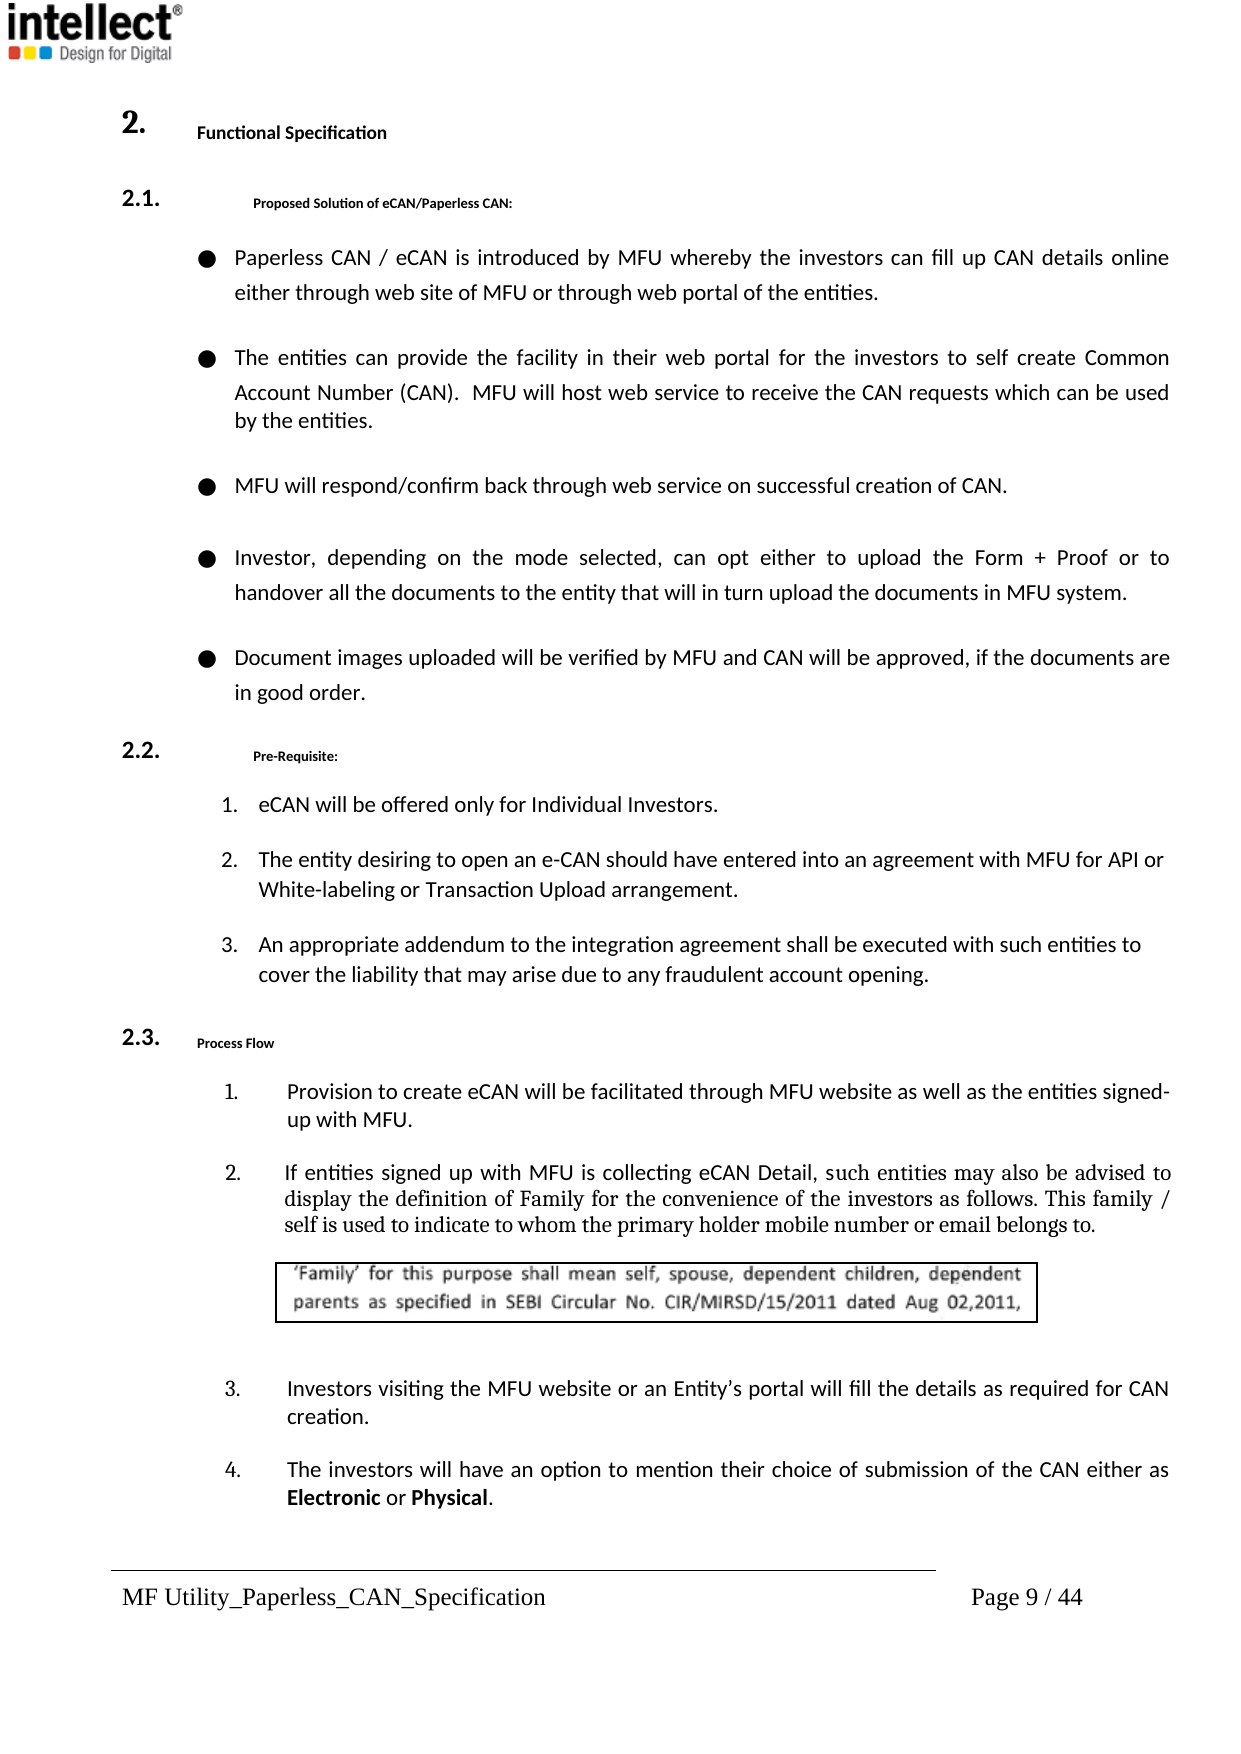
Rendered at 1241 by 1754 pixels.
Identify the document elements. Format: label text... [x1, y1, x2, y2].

subtitle Pre-Requisite: [122, 734, 1172, 765]
list MFU will respond/confirm back through web service on successful creation of CAN. [197, 459, 1172, 506]
list The entity desiring to open an e-CAN should have entered into an agreement with MFU for API or White-labeling or Transaction Upload arrangement. [221, 845, 1172, 903]
list An appropriate addendum to the integration agreement shall be executed with such entities to cover the liability that may arise due to any fraudulent account opening. [221, 930, 1172, 989]
list The entities can provide the facility in their web portal for the investors to self create Common Account Number (CAN). MFU will host web service to receive the CAN requests which can be used by the entities. [197, 331, 1172, 434]
picture [8, 3, 183, 63]
subtitle Functional Specification [122, 104, 1172, 144]
list Paperless CAN / eCAN is introduced by MFU whereby the investors can fill up CAN details online either through web site of MFU or through web portal of the entities. [197, 231, 1172, 306]
list The investors will have an option to mention their choice of submission of the CAN either as Electronic or Physical. [225, 1455, 1172, 1511]
list Investors visiting the MFU website or an Entity’s portal will fill the details as required for CAN creation. [225, 1374, 1172, 1430]
list Investor, depending on the mode selected, can opt either to upload the Form + Proof or to handover all the documents to the entity that will in turn upload the documents in MFU system. [197, 531, 1172, 606]
list Document images uploaded will be verified by MFU and CAN will be approved, if the documents are in good order. [197, 631, 1172, 706]
list If entities signed up with MFU is collecting eCAN Detail, such entities may also be advised to display the definition of Family for the convenience of the investors as follows. This family / self is used to indicate to whom the primary holder mobile number or email belongs to. [225, 1158, 1172, 1239]
list Provision to create eCAN will be facilitated through MFU website as well as the entities signed-up with MFU. [225, 1077, 1172, 1133]
subtitle Proposed Solution of eCAN/Paperless CAN: [122, 182, 1172, 212]
picture [277, 1264, 1036, 1321]
list eCAN will be offered only for Individual Investors. [221, 790, 1172, 818]
subtitle Process Flow [122, 1021, 1172, 1052]
